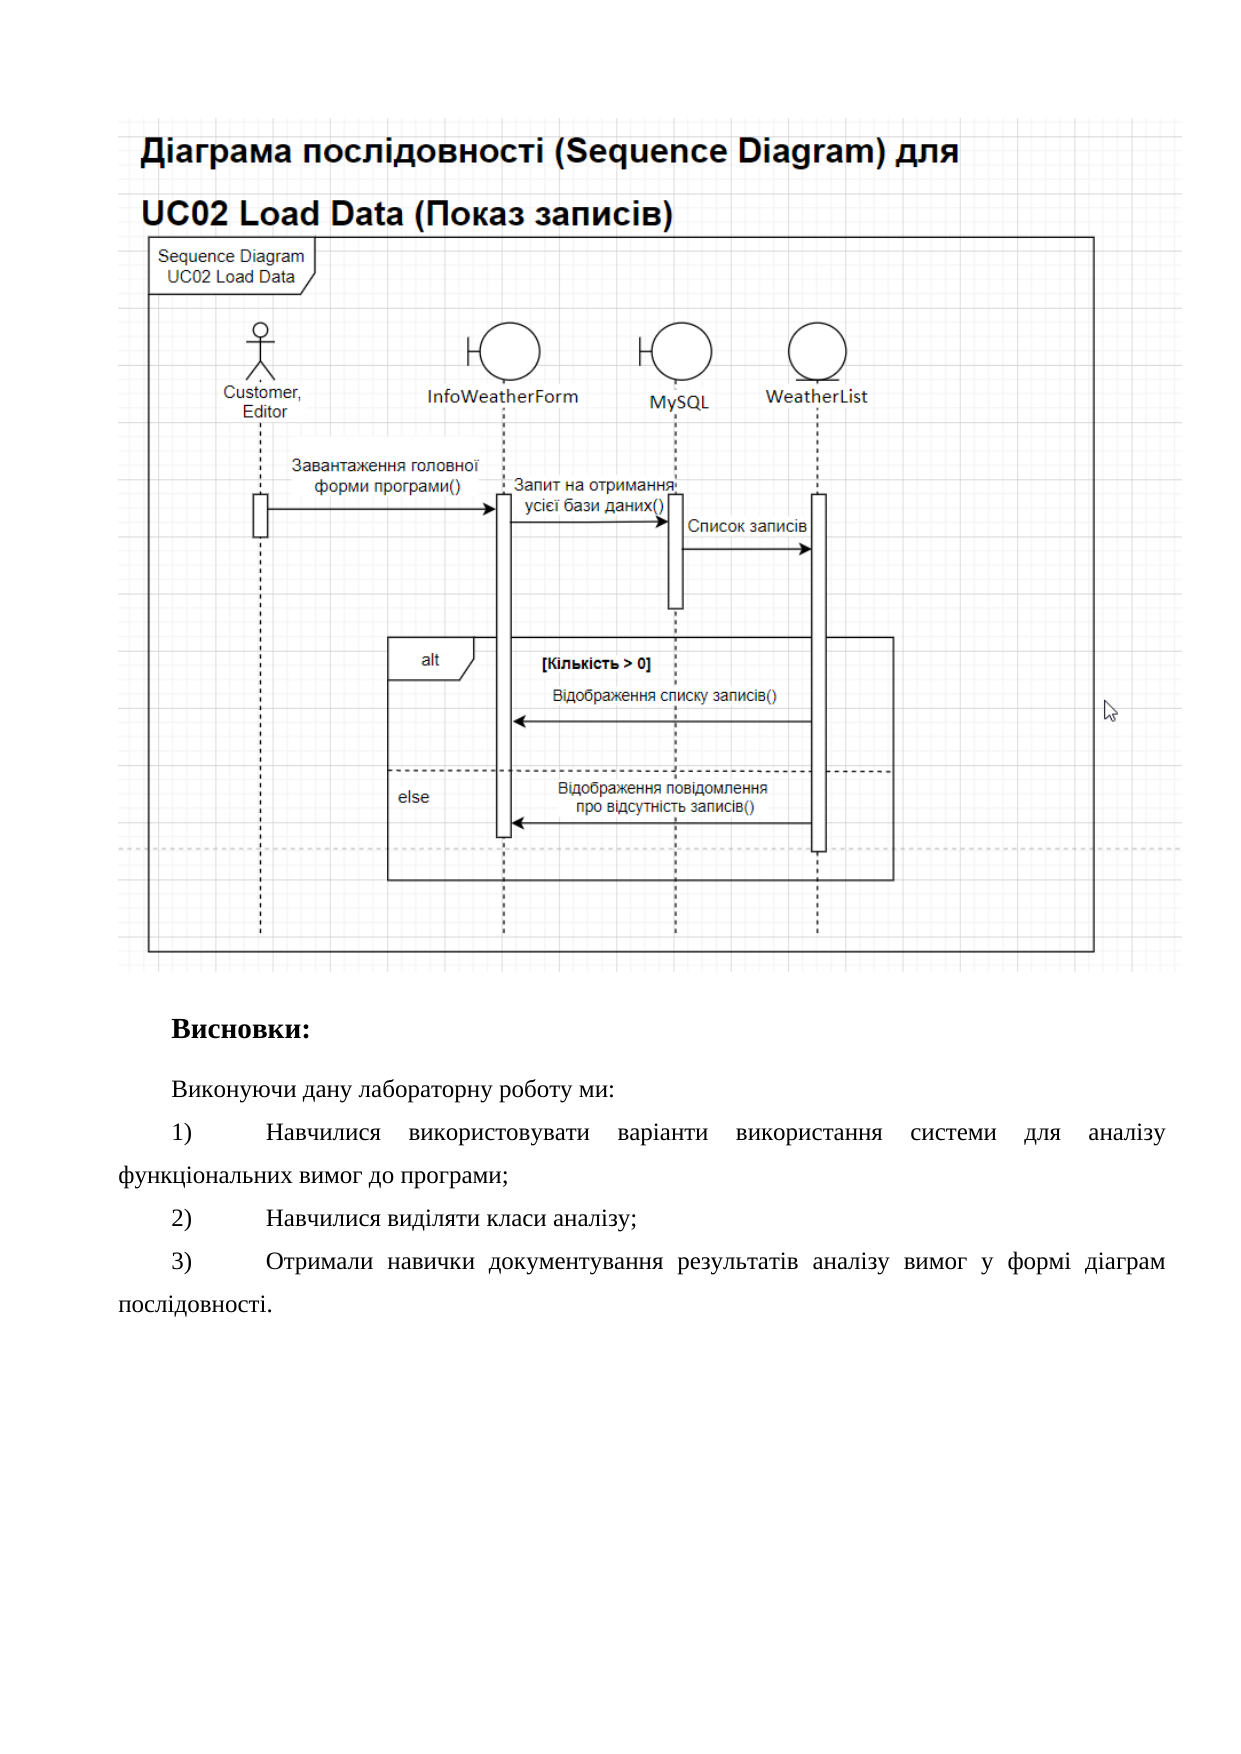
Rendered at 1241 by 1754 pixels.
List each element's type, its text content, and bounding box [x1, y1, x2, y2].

picture [118, 118, 1182, 972]
text 3) Отримали навички документування результатів аналізу вимог у формі діаграм послідовності. [118, 1246, 1166, 1318]
text Виконуючи дану лабораторну роботу ми: [118, 1074, 1181, 1102]
text Висновки: [118, 1011, 1181, 1045]
text 2) Навчилися виділяти класи аналізу; [118, 1203, 1166, 1232]
text 1) Навчилися використовувати варіанти використання системи для аналізу функціональних вимог до програми; [118, 1117, 1166, 1189]
